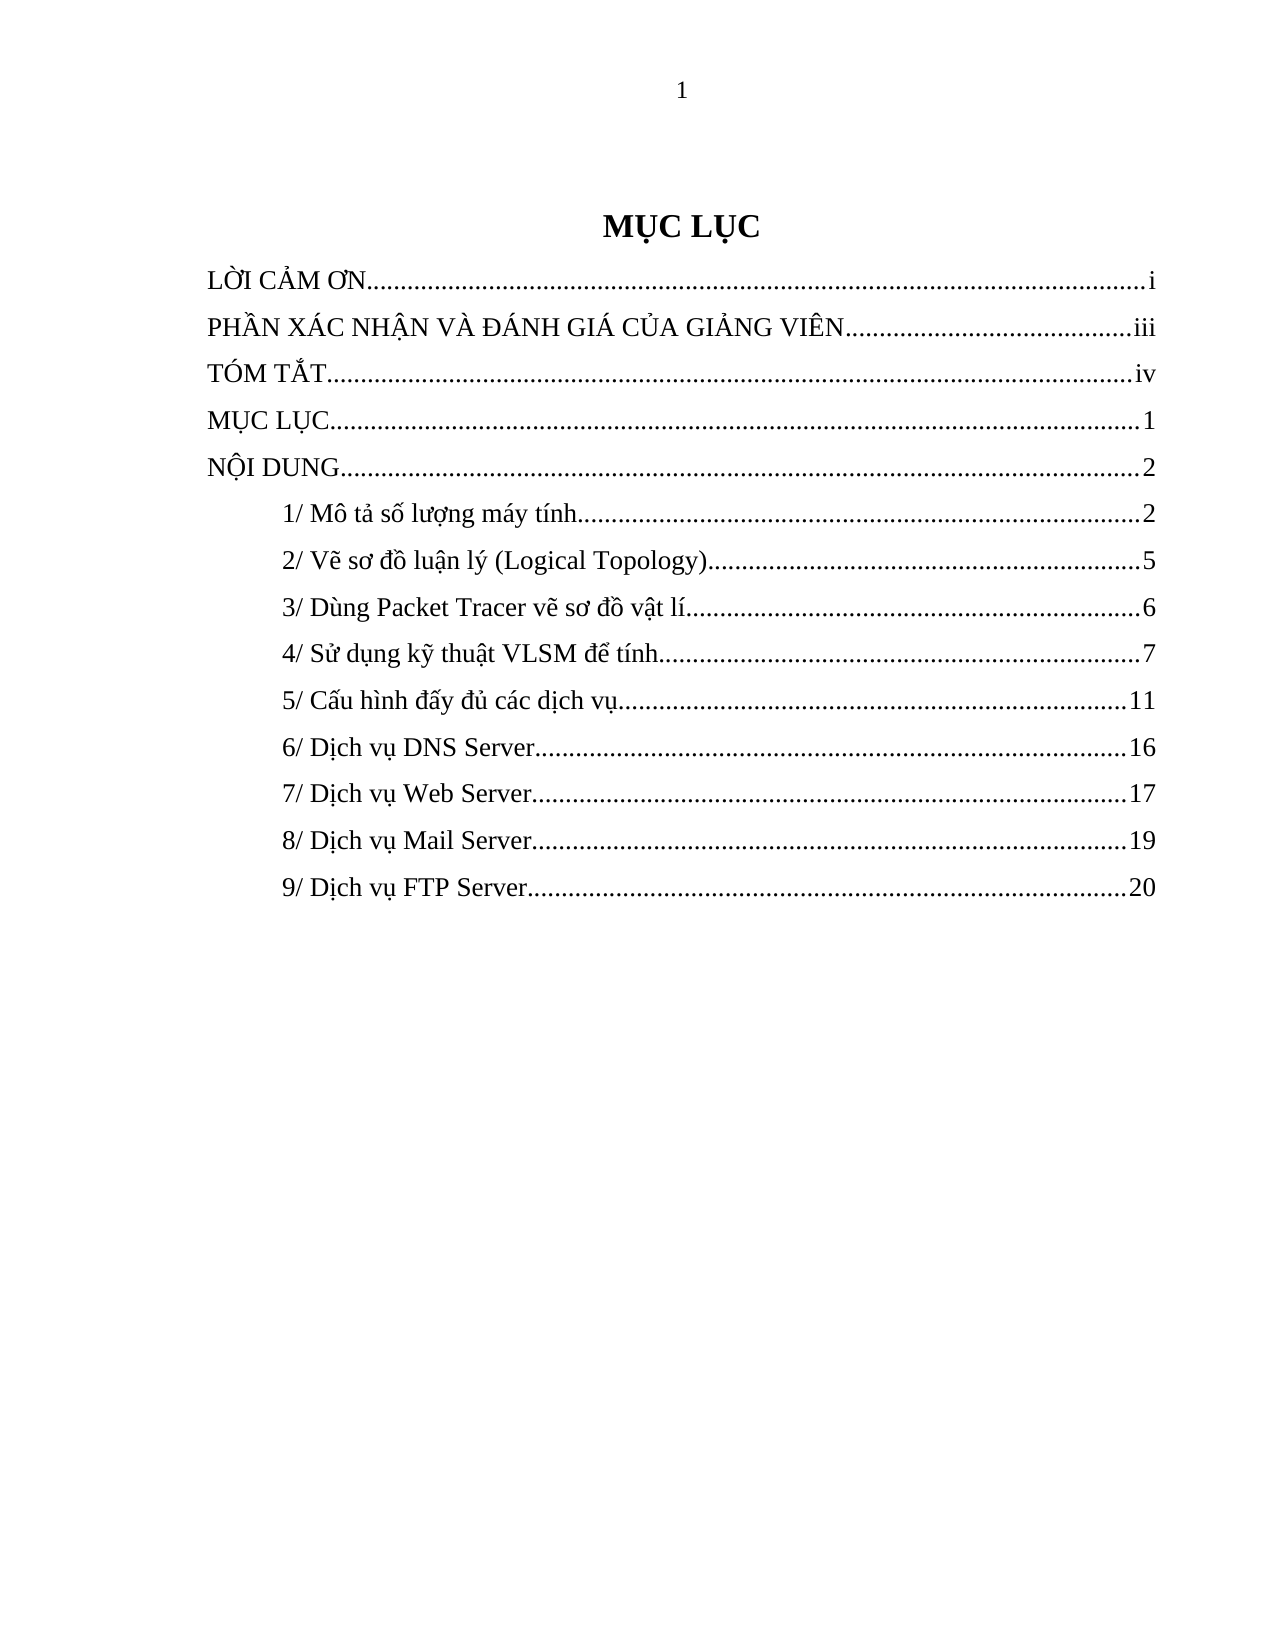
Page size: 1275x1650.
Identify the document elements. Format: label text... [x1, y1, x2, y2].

text 9/ Dịch vụ FTP Server 20 [282, 871, 1157, 902]
text TÓM TẮT iv [207, 358, 1157, 389]
text 3/ Dùng Packet Tracer vẽ sơ đồ vật lí 6 [282, 591, 1157, 622]
text PHẦN XÁC NHẬN VÀ ĐÁNH GIÁ CỦA GIẢNG VIÊN iii [207, 311, 1157, 342]
text MỤC LỤC 1 [207, 404, 1157, 435]
text 5/ Cấu hình đấy đủ các dịch vụ 11 [282, 684, 1157, 715]
text LỜI CẢM ƠN i [207, 264, 1157, 295]
text 1/ Mô tả số lượng máy tính 2 [282, 498, 1157, 529]
text NỘI DUNG 2 [207, 451, 1157, 482]
text 4/ Sử dụng kỹ thuật VLSM để tính 7 [282, 638, 1157, 669]
text MỤC LỤC [207, 207, 1157, 245]
text 7/ Dịch vụ Web Server 17 [282, 778, 1157, 809]
text 8/ Dịch vụ Mail Server 19 [282, 824, 1157, 855]
text 2/ Vẽ sơ đồ luận lý (Logical Topology) 5 [282, 544, 1157, 575]
text 6/ Dịch vụ DNS Server 16 [282, 731, 1157, 762]
